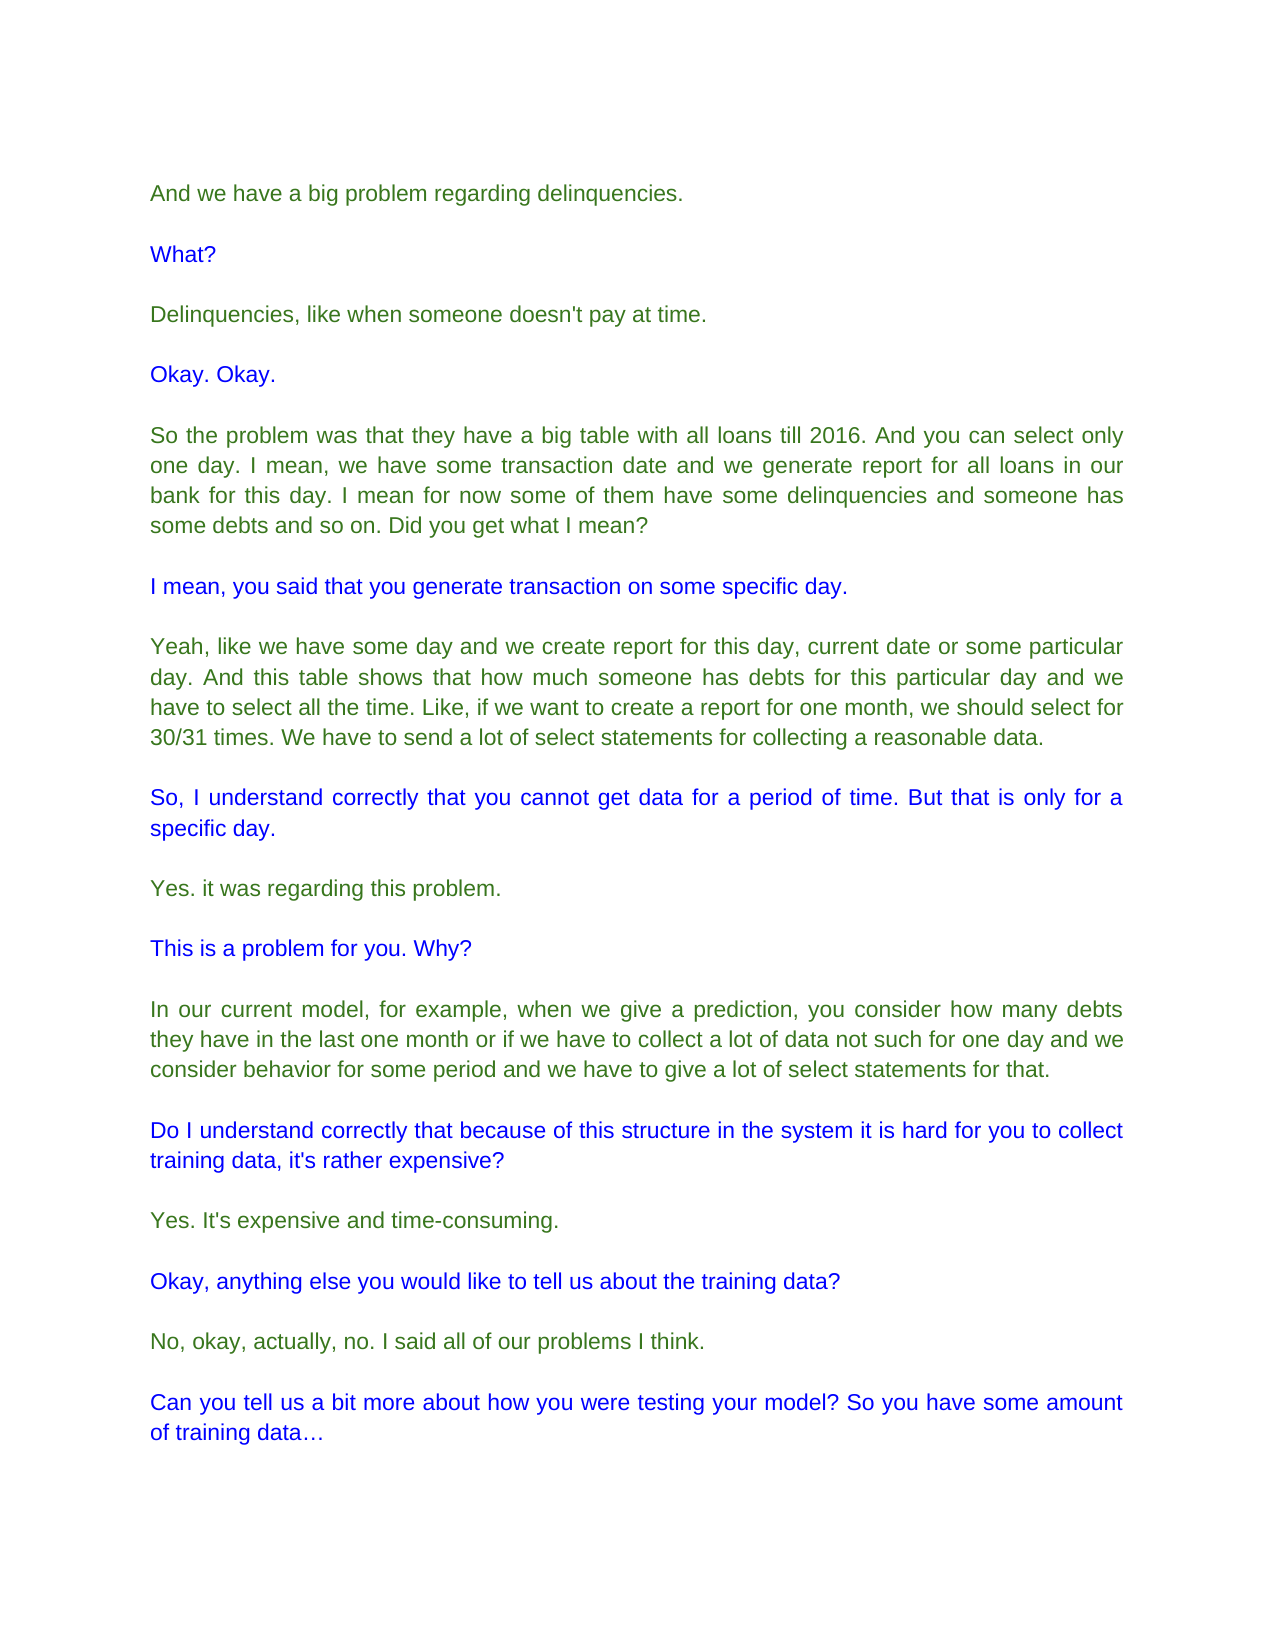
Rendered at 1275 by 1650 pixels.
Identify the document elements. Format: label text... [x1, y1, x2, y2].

text Yeah, like we have some day and we create report for this day, current date or some particular day. And this table shows that how much someone has debts for this particular day and we have to select all the time. Like, if we want to create a report for one month, we should select for 30/31 times. We have to send a lot of select statements for collecting a reasonable data. [150, 633, 1125, 750]
text Okay, anything else you would like to tell us about the training data? [150, 1268, 1125, 1294]
text Can you tell us a bit more about how you were testing your model? So you have some amount of training data… [150, 1388, 1125, 1445]
text In our current model, for example, when we give a prediction, you consider how many debts they have in the last one month or if we have to collect a lot of data not such for one day and we consider behavior for some period and we have to give a lot of select statements for that. [150, 996, 1125, 1083]
text So, I understand correctly that you cannot get data for a period of time. But that is only for a specific day. [150, 784, 1125, 841]
text Yes. It's expensive and time-consuming. [150, 1207, 1125, 1234]
text Delinquencies, like when someone doesn't pay at time. [150, 301, 1125, 327]
text Okay. Okay. [150, 361, 1125, 388]
text I mean, you said that you generate transaction on some specific day. [150, 573, 1125, 599]
text What? [150, 241, 1125, 267]
text And we have a big problem regarding delinquencies. [150, 180, 1125, 207]
text This is a problem for you. Why? [150, 935, 1125, 962]
text Yes. it was regarding this problem. [150, 875, 1125, 901]
text So the problem was that they have a big table with all loans till 2016. And you can select only one day. I mean, we have some transaction date and we generate report for all loans in our bank for this day. I mean for now some of them have some delinquencies and someone has some debts and so on. Did you get what I mean? [150, 422, 1125, 539]
text Do I understand correctly that because of this structure in the system it is hard for you to collect training data, it's rather expensive? [150, 1117, 1125, 1173]
text No, okay, actually, no. I said all of our problems I think. [150, 1328, 1125, 1354]
